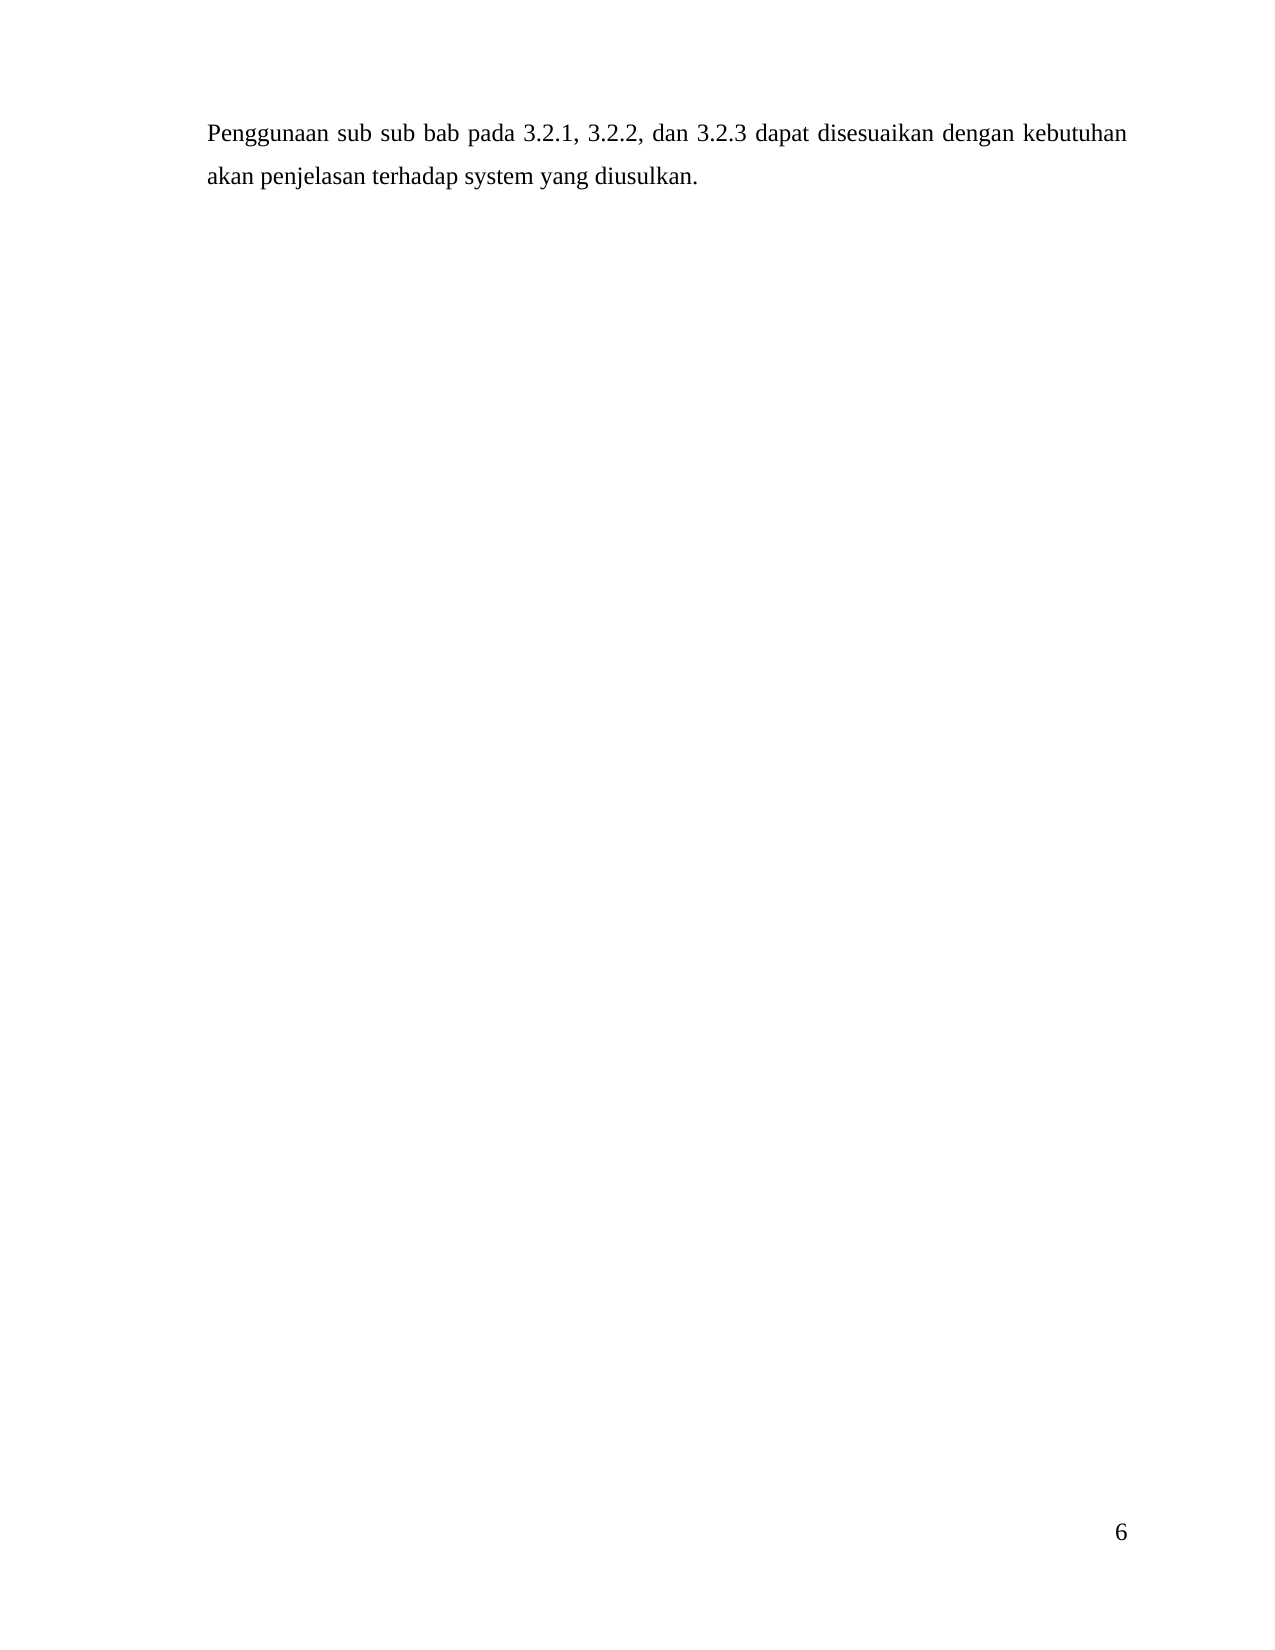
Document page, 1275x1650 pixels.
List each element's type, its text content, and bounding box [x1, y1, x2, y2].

text Penggunaan sub sub bab pada 3.2.1, 3.2.2, dan 3.2.3 dapat disesuaikan dengan kebutuhan akan penjelasan terhadap system yang diusulkan. [207, 118, 1127, 190]
